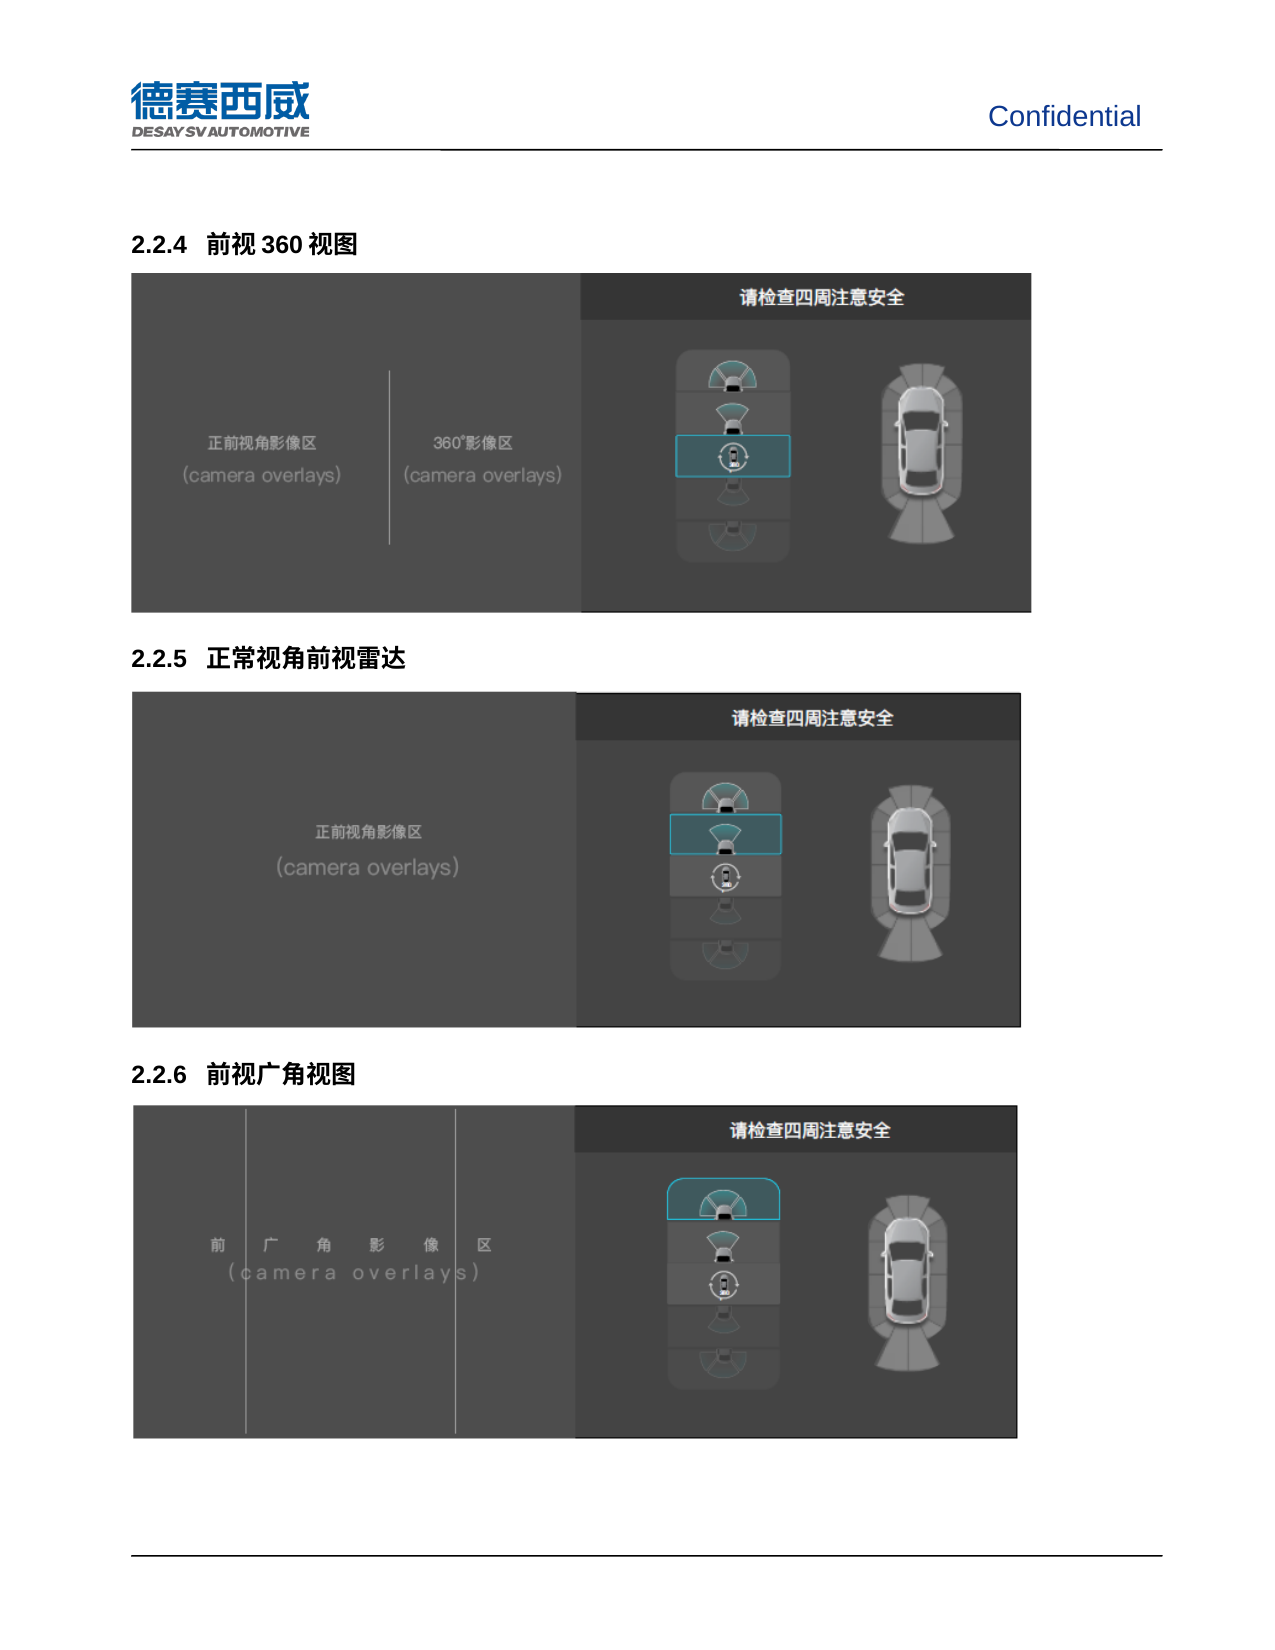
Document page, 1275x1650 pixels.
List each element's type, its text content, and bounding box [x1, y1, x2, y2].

picture [131, 687, 1032, 1030]
picture [131, 81, 310, 137]
picture [131, 1103, 1032, 1441]
subtitle 前视广角视图 [131, 1055, 1162, 1091]
subtitle 正常视角前视雷达 [131, 639, 1162, 675]
picture [131, 273, 1032, 614]
subtitle 前视360视图 [131, 225, 1162, 261]
